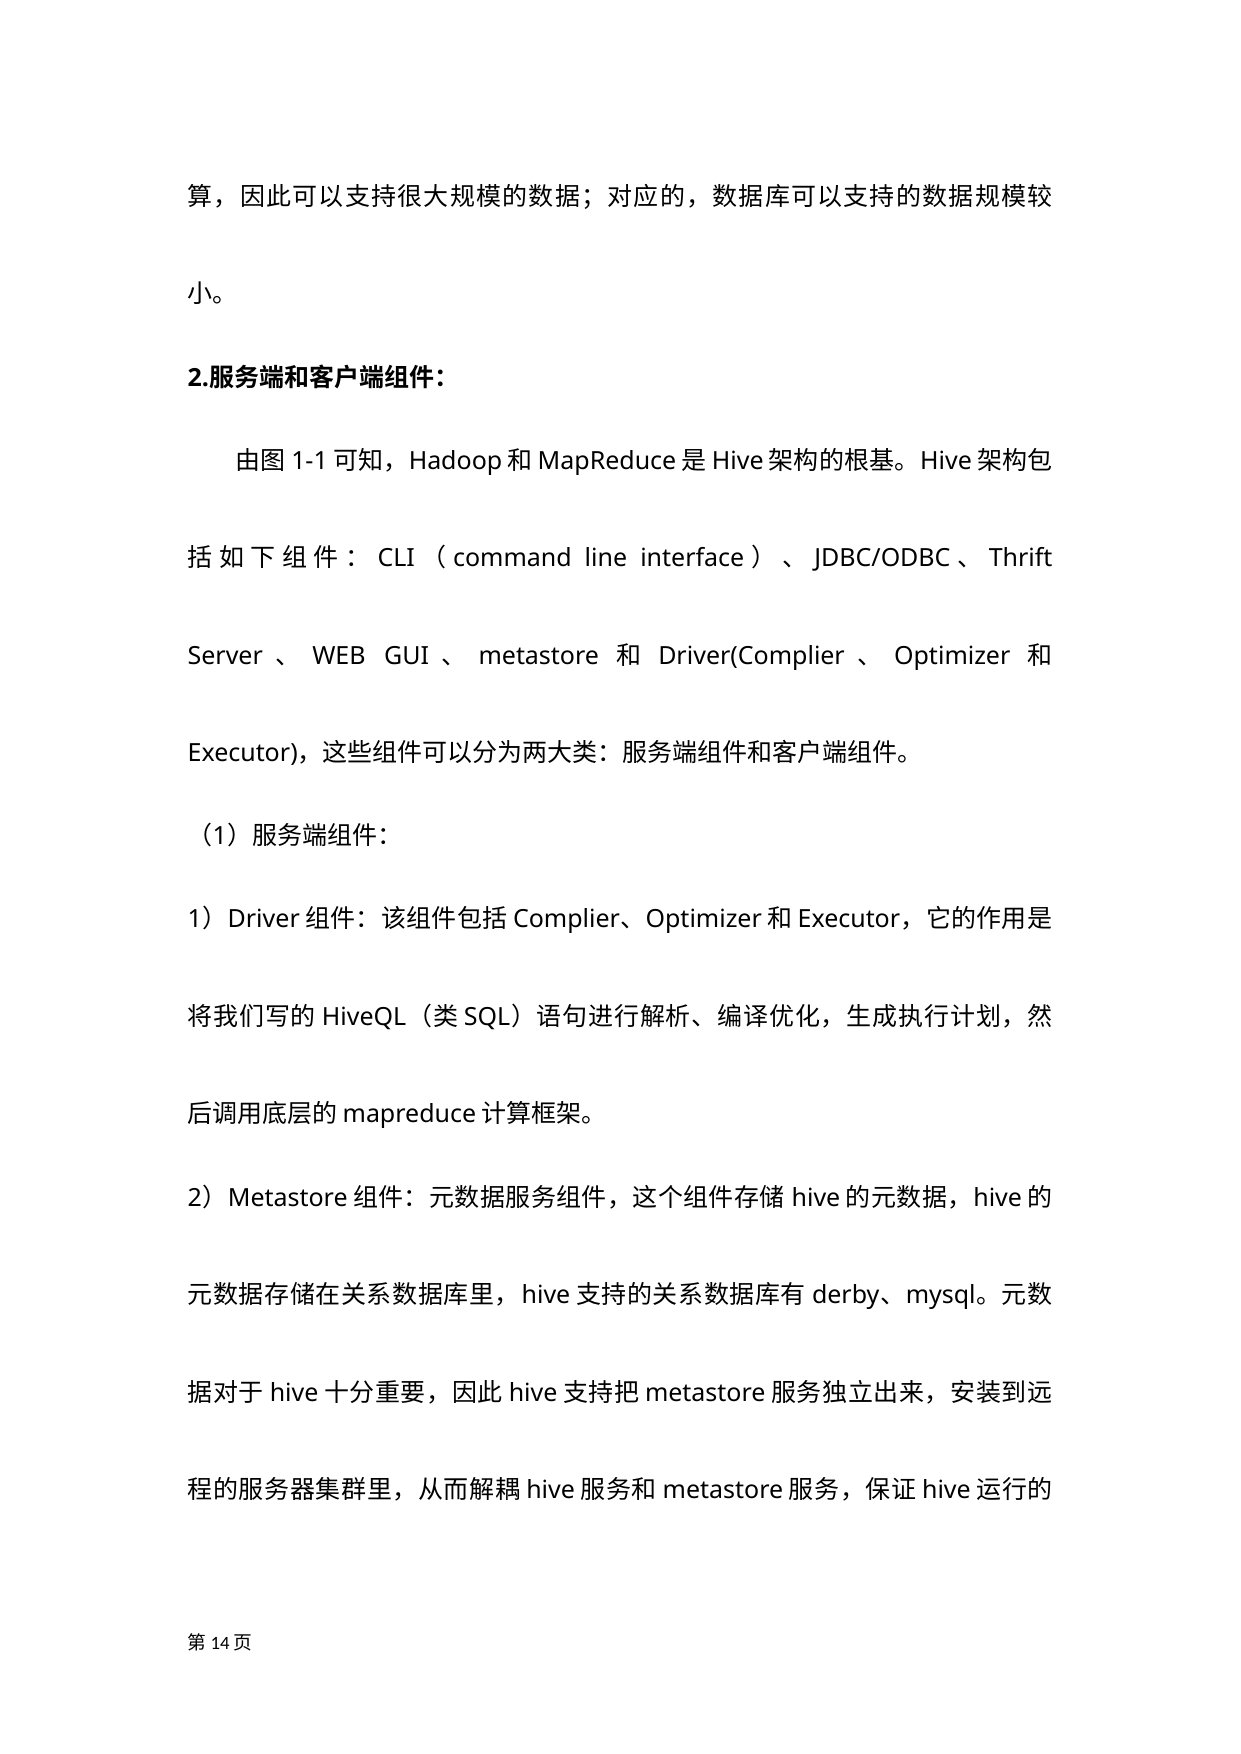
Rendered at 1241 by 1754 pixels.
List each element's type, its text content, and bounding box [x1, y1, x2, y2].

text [187, 1163, 1053, 1520]
text 1）Driver组件：该组件包括Complier、Optimizer和Executor，它的作用是将我们写的HiveQL（类SQL）语句进行解析、编译优化，生成执行计划，然后调用底层的mapreduce计算框架。 [187, 884, 1053, 1144]
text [187, 162, 1053, 324]
text 2.服务端和客户端组件： [187, 343, 1053, 408]
text （1）服务端组件： [187, 801, 1053, 866]
text 由图1-1可知，Hadoop和MapReduce是Hive架构的根基。Hive架构包括如下组件：CLI（command line interface）、JDBC/ODBC、Thrift Server、WEB GUI、metastore和Driver(Complier、Optimizer和Executor)，这些组件可以分为两大类：服务端组件和客户端组件。 [187, 426, 1053, 783]
